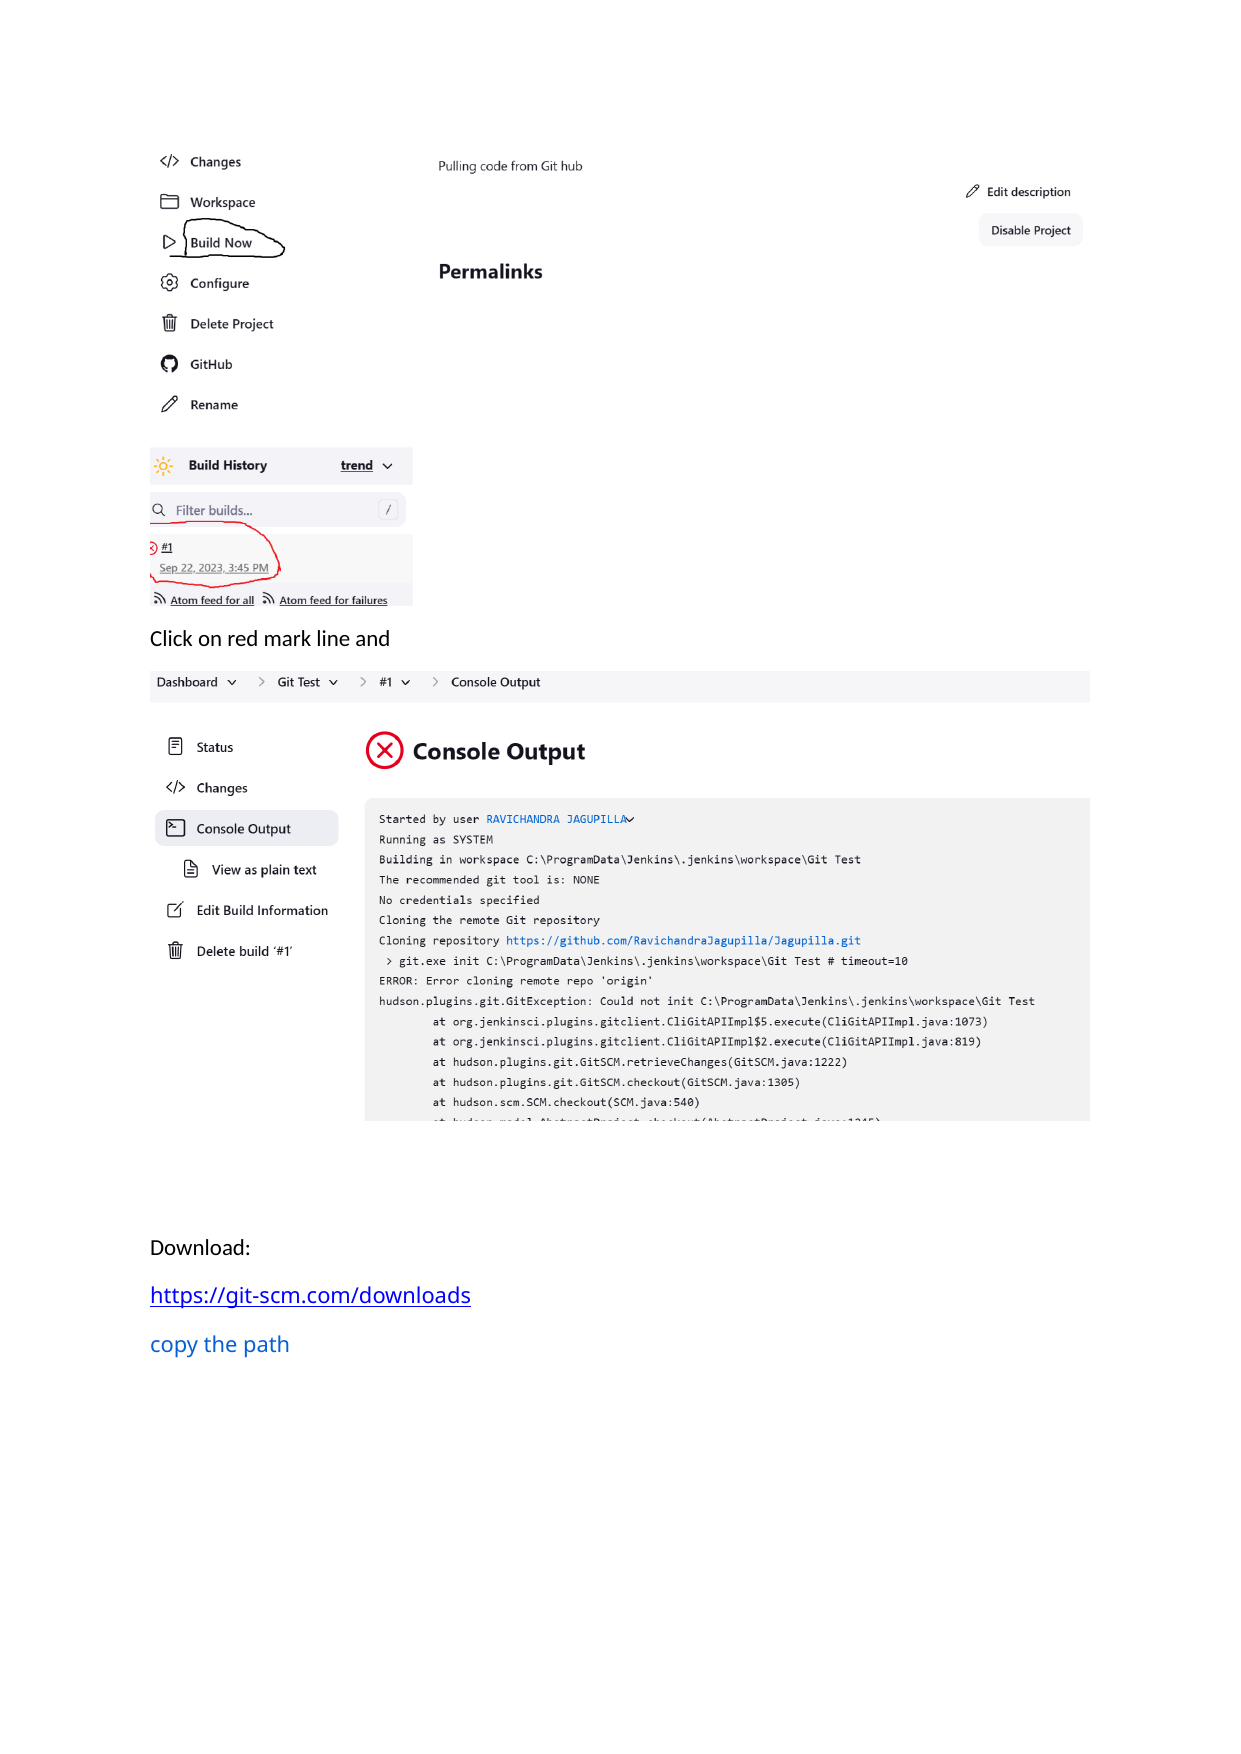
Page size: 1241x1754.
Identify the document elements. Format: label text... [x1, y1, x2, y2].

text copy the path [150, 1329, 1090, 1359]
text Download: [150, 1233, 1090, 1262]
text https://git-scm.com/downloads [150, 1280, 1090, 1310]
picture [150, 671, 1091, 1121]
text Click on red mark line and [150, 624, 1090, 652]
picture [150, 150, 1089, 606]
